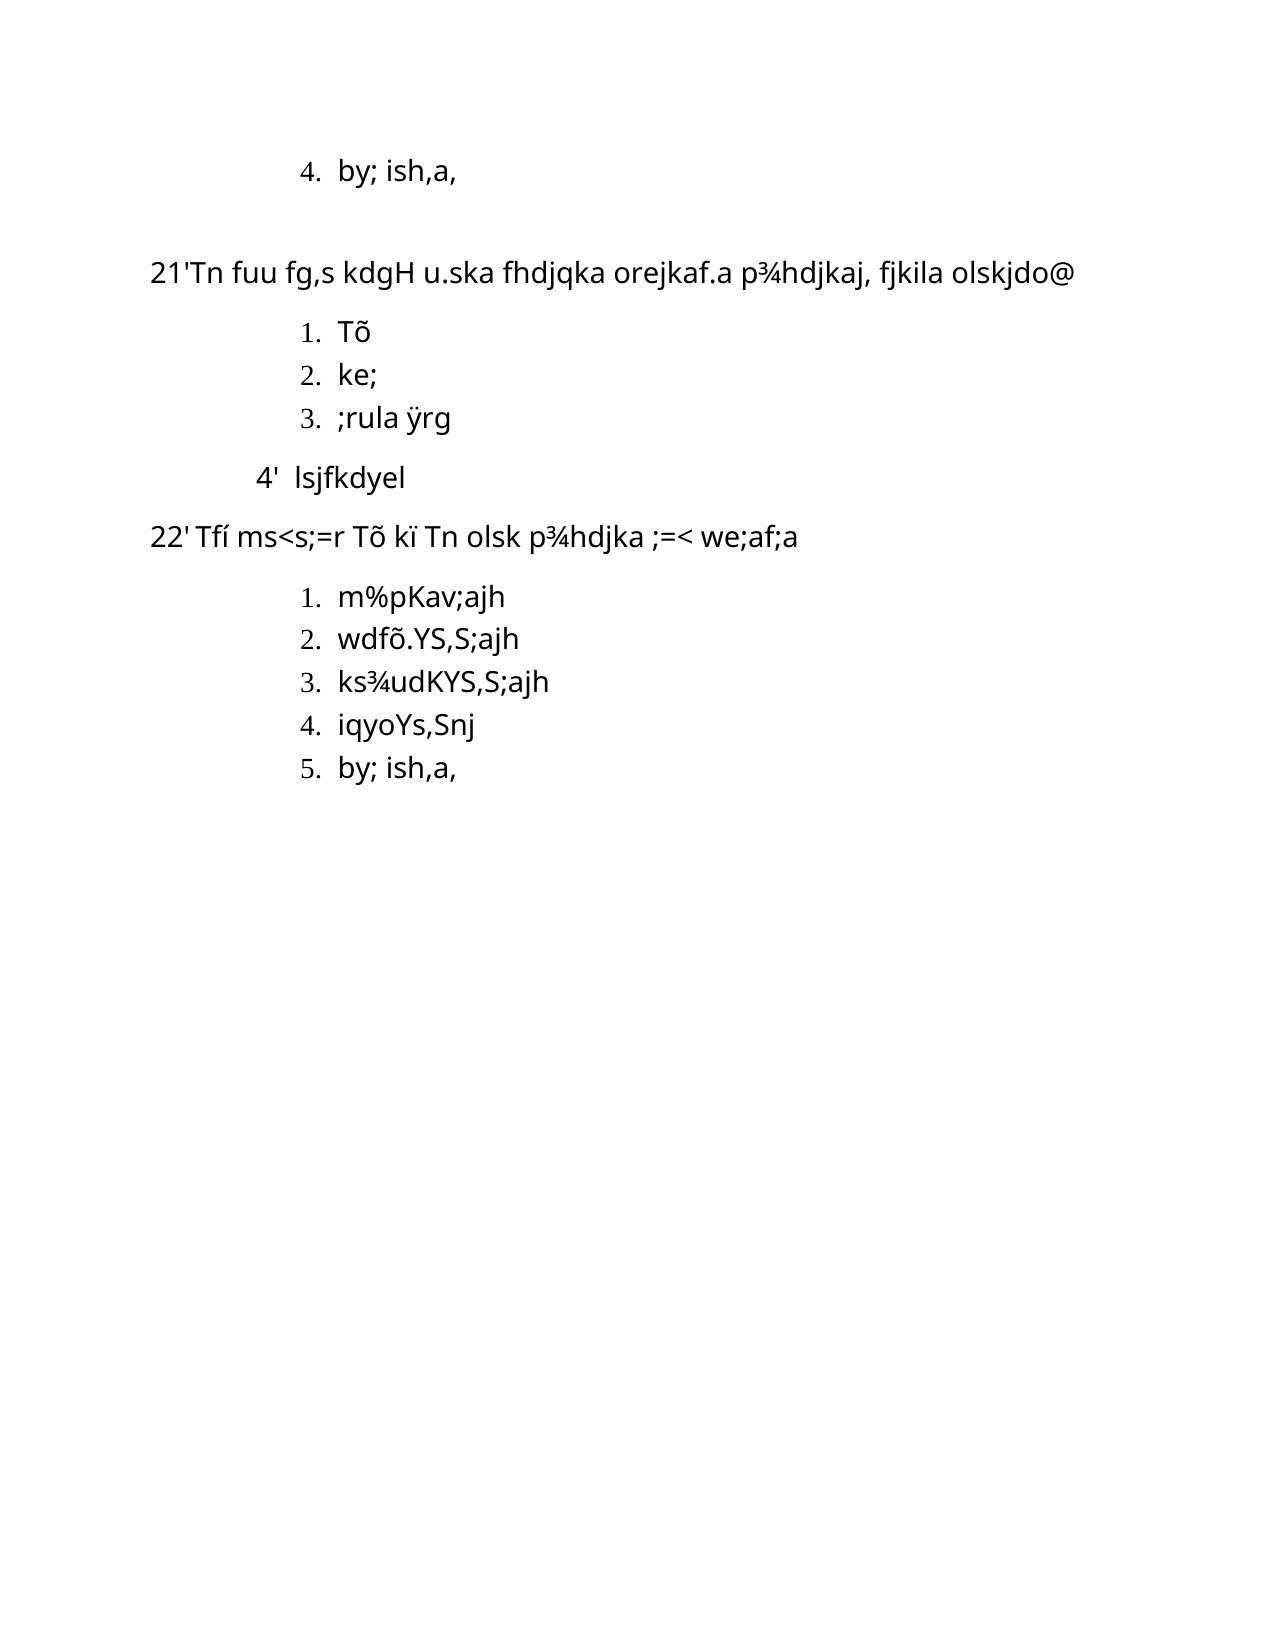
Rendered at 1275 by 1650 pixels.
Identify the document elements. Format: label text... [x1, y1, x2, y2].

list ;rula ÿrg [300, 397, 1125, 437]
text 21'Tn fuu fg,s kdgH u.ska fhdjqka orejkaf.a p¾hdjkaj, fjkila olskjdo@ [150, 252, 1125, 292]
list wdfõ.YS,S;ajh [300, 619, 1125, 658]
list ke; [300, 354, 1125, 394]
list ks¾udKYS,S;ajh [300, 661, 1125, 701]
text 4' lsjfkdyel [150, 457, 1125, 497]
list by; ish,a, [300, 150, 1125, 190]
list by; ish,a, [300, 747, 1125, 787]
list iqyoYs,Snj [300, 704, 1125, 744]
list Tõ [300, 312, 1125, 351]
list m%pKav;ajh [300, 576, 1125, 616]
text 22' Tfí ms<s;=r Tõ kï Tn olsk p¾hdjka ;=< we;af;a [150, 516, 1125, 556]
